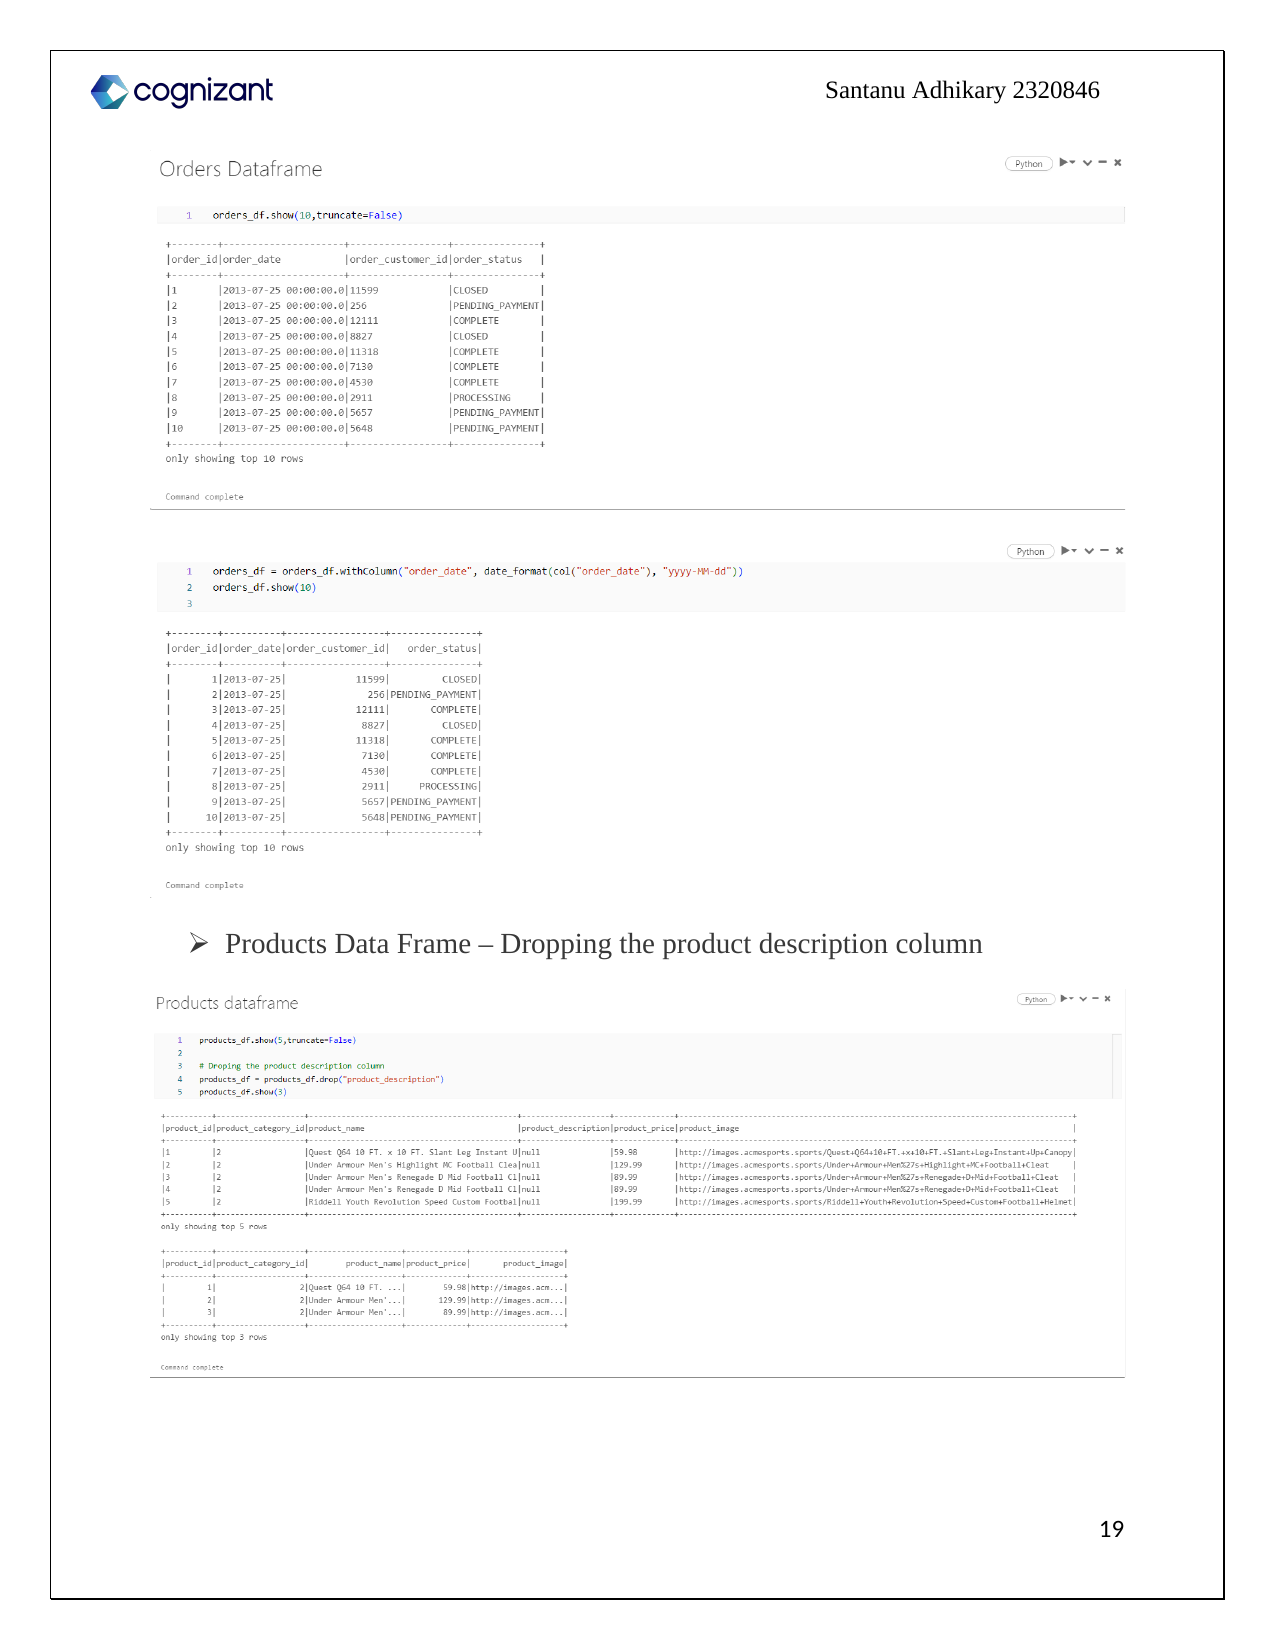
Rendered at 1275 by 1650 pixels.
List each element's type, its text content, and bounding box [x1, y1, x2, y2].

picture [150, 150, 1125, 510]
picture [90, 75, 273, 109]
list Products Data Frame – Dropping the product description column [187, 927, 1124, 960]
picture [150, 539, 1125, 898]
picture [150, 989, 1125, 1378]
